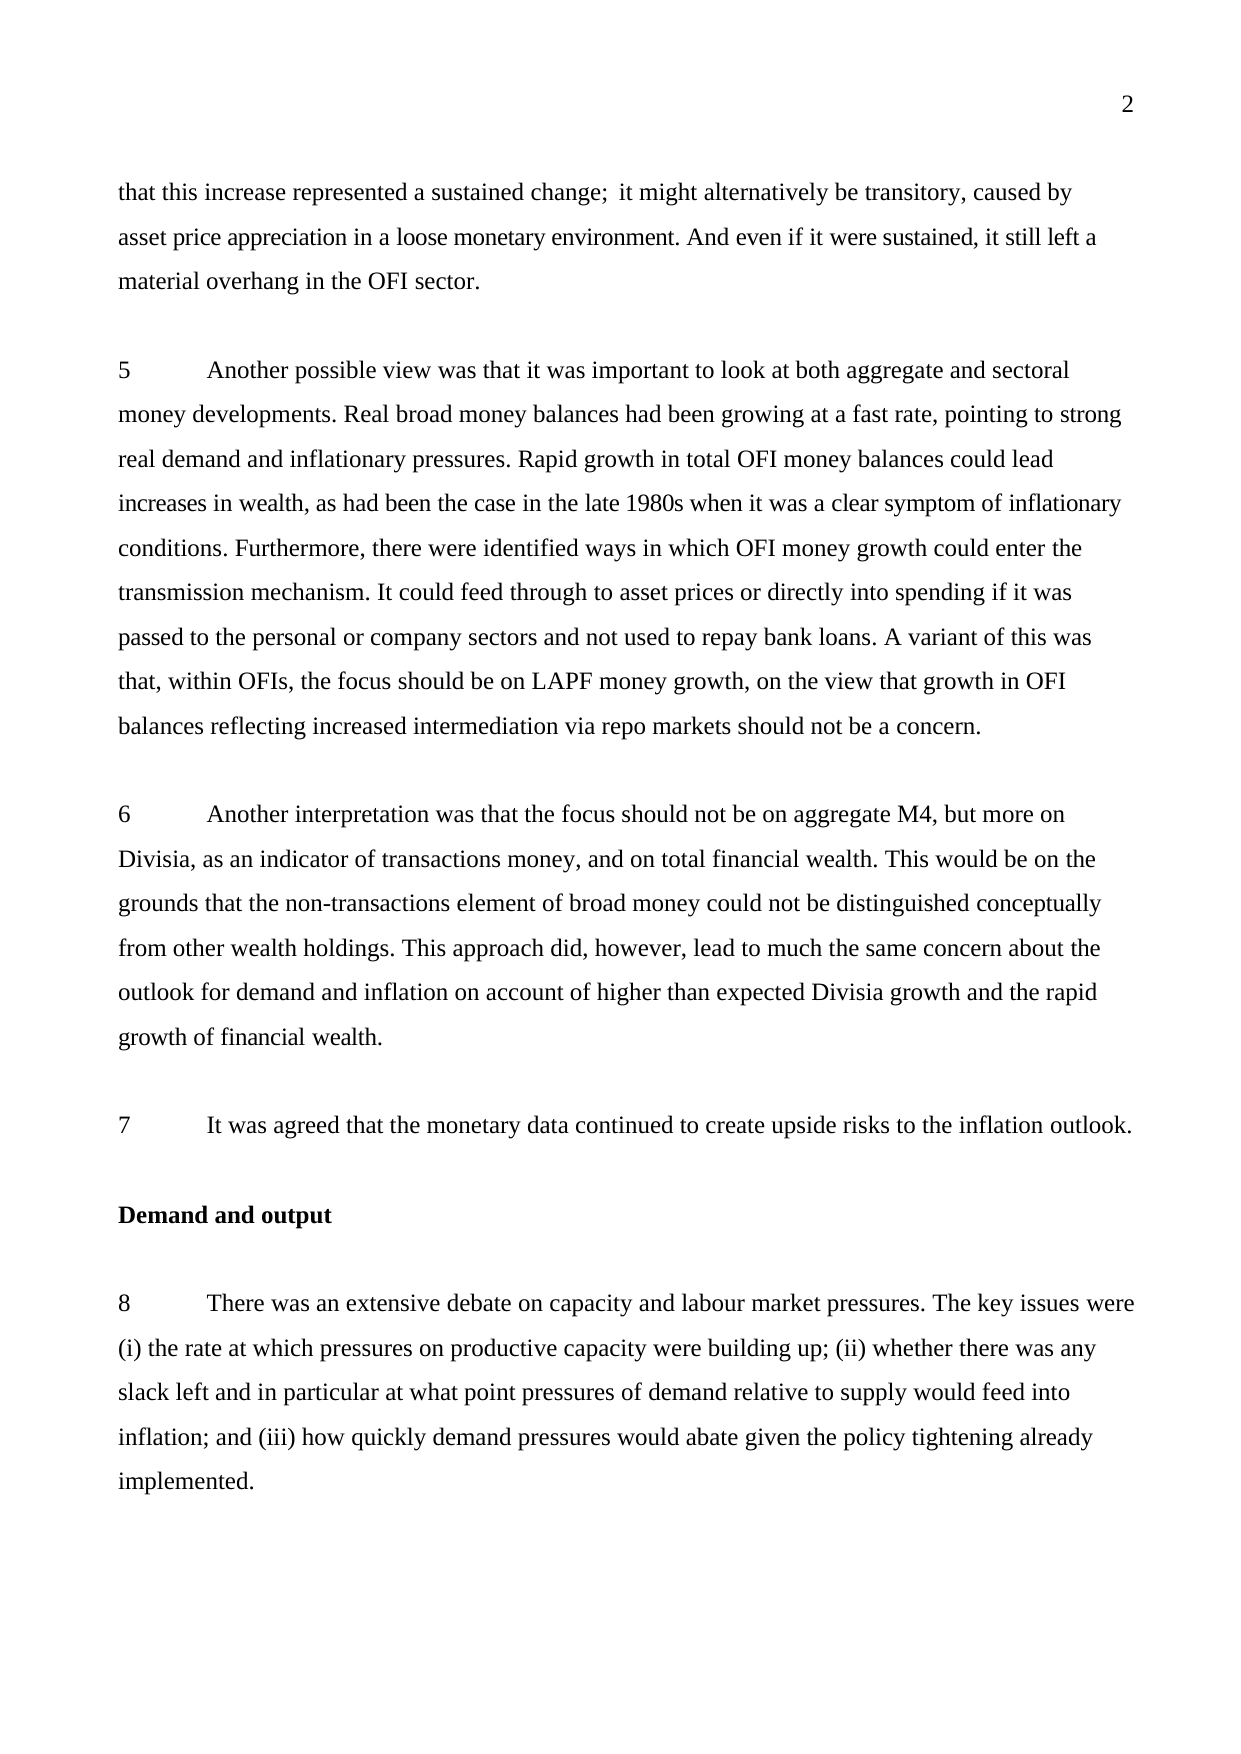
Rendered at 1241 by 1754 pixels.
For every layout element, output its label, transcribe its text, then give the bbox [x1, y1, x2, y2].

list It was agreed that the monetary data continued to create upside risks to the inflation outlook. [118, 1110, 1163, 1139]
text that this increase represented a sustained change; it might alternatively be transitory, caused by asset price appreciation in a loose monetary environment. And even if it were sustained, it still left a material overhang in the OFI sector. [118, 177, 1121, 295]
list Another possible view was that it was important to look at both aggregate and sectoral money developments. Real broad money balances had been growing at a fast rate, pointing to strong real demand and inflationary pressures. Rapid growth in total OFI money balances could lead increases in wealth, as had been the case in the late 1980s when it was a clear symptom of inflationary conditions. Furthermore, there were identified ways in which OFI money growth could enter the transmission mechanism. It could feed through to asset prices or directly into spending if it was passed to the personal or company sectors and not used to repay bank loans. A variant of this was that, within OFIs, the focus should be on LAPF money growth, on the view that growth in OFI balances reflecting increased intermediation via repo markets should not be a concern. [118, 355, 1134, 740]
text (i) the rate at which pressures on productive capacity were building up; (ii) whether there was any slack left and in particular at what point pressures of demand relative to supply would feed into inflation; and (iii) how quickly demand pressures would abate given the policy tightening already implemented. [118, 1333, 1139, 1495]
list Another interpretation was that the focus should not be on aggregate M4, but more on Divisia, as an indicator of transactions money, and on total financial wealth. This would be on the grounds that the non-transactions element of broad money could not be distinguished conceptually from other wealth holdings. This approach did, however, lead to much the same concern about the outlook for demand and inflation on account of higher than expected Divisia growth and the rapid growth of financial wealth. [118, 799, 1102, 1051]
subtitle Demand and output [118, 1200, 1163, 1229]
list There was an extensive debate on capacity and labour market pressures. The key issues were [118, 1288, 1163, 1317]
